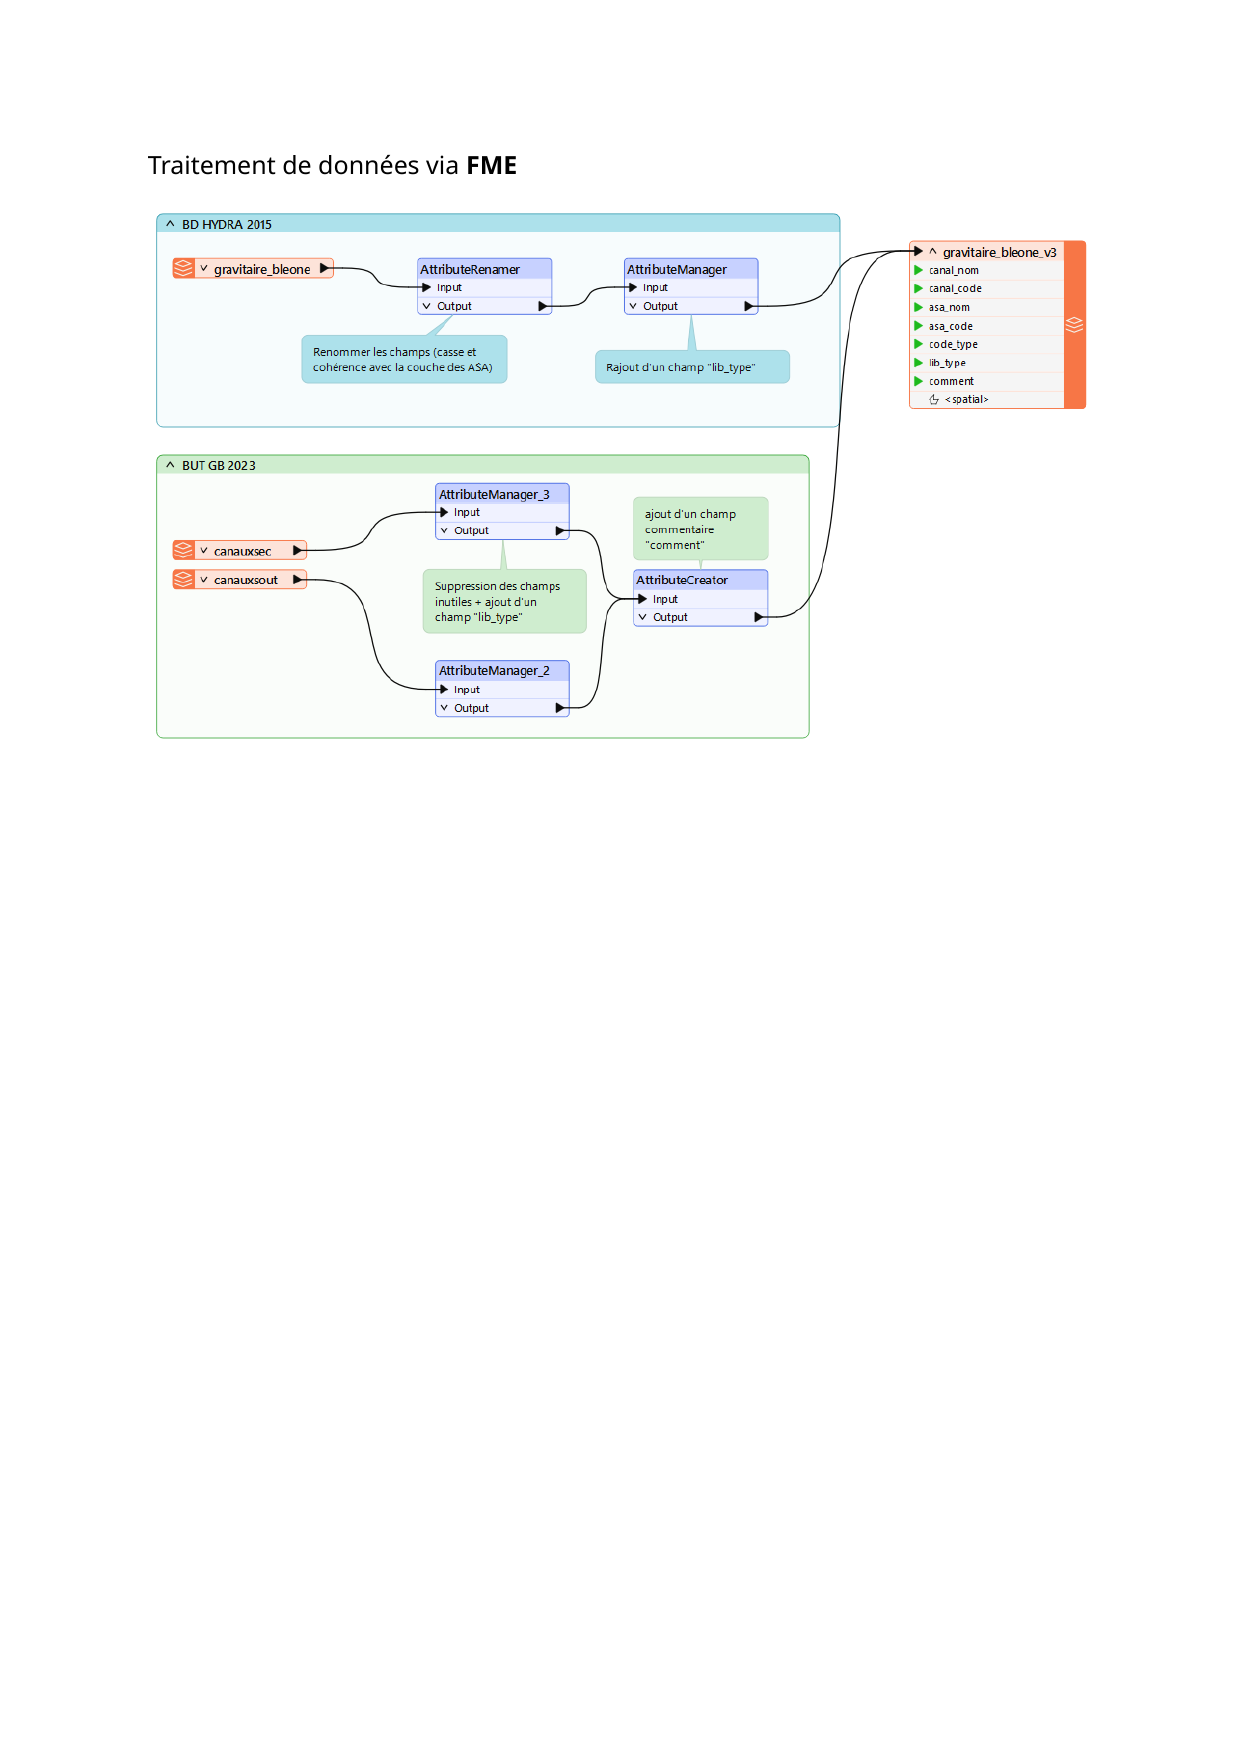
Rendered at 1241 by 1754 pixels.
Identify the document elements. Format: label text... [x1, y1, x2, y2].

text Traitement de données via FME [148, 148, 1093, 182]
picture [147, 203, 1093, 745]
